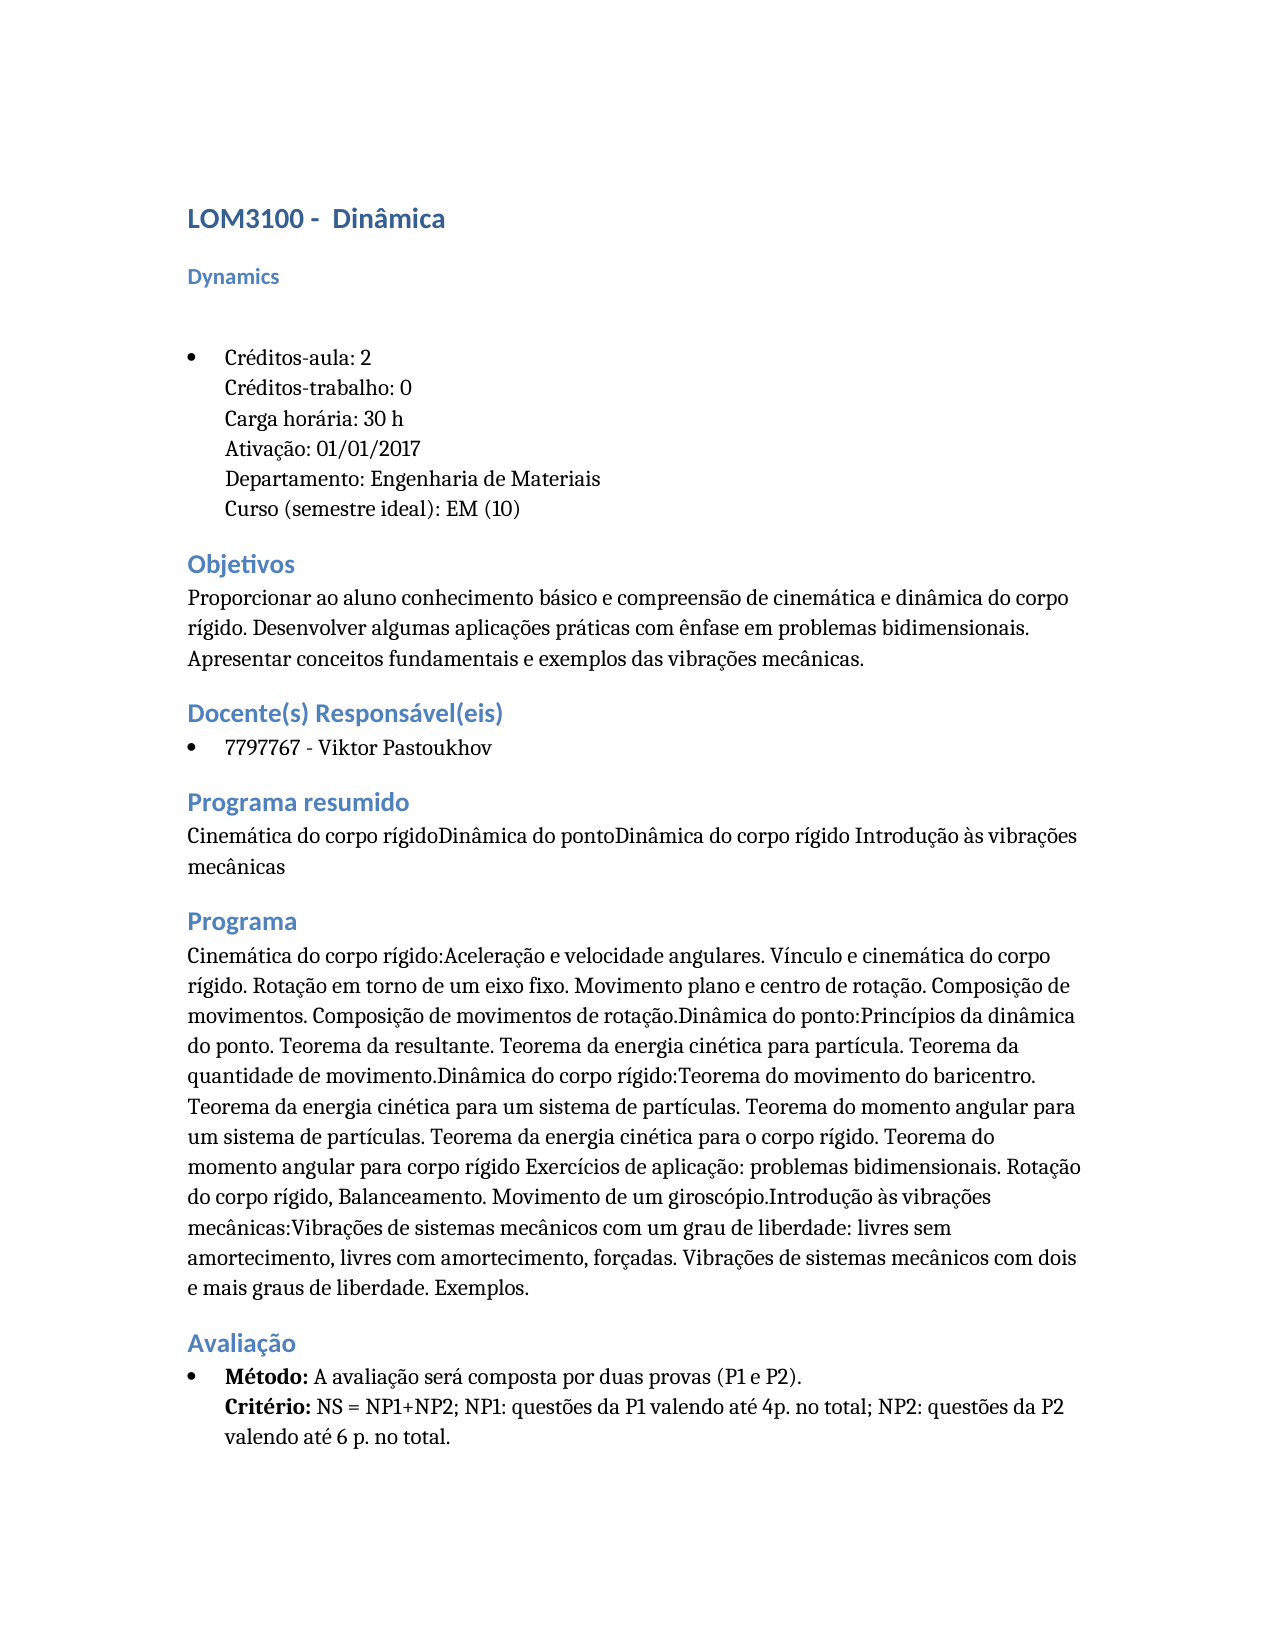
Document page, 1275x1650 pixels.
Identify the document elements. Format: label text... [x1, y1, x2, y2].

list Créditos-aula: 2 Créditos-trabalho: 0 Carga horária: 30 h Ativação: 01/01/2017 Departamento: Engenharia de Materiais Curso (semestre ideal): EM (10) [187, 345, 1087, 522]
subtitle Programa [187, 904, 1087, 938]
text Proporcionar ao aluno conhecimento básico e compreensão de cinemática e dinâmica do corpo rígido. Desenvolver algumas aplicações práticas com ênfase em problemas bidimensionais. Apresentar conceitos fundamentais e exemplos das vibrações mecânicas. [187, 585, 1087, 672]
list 7797767 - Viktor Pastoukhov [187, 734, 1087, 761]
subtitle Avaliação [187, 1326, 1087, 1359]
subtitle Docente(s) Responsável(eis) [187, 696, 1087, 729]
subtitle LOM3100 - Dinâmica [187, 200, 1087, 236]
subtitle Objetivos [187, 547, 1087, 580]
subtitle Dynamics [187, 262, 1087, 290]
text Cinemática do corpo rígidoDinâmica do pontoDinâmica do corpo rígido Introdução às vibrações mecânicas [187, 823, 1087, 880]
subtitle Programa resumido [187, 785, 1087, 818]
